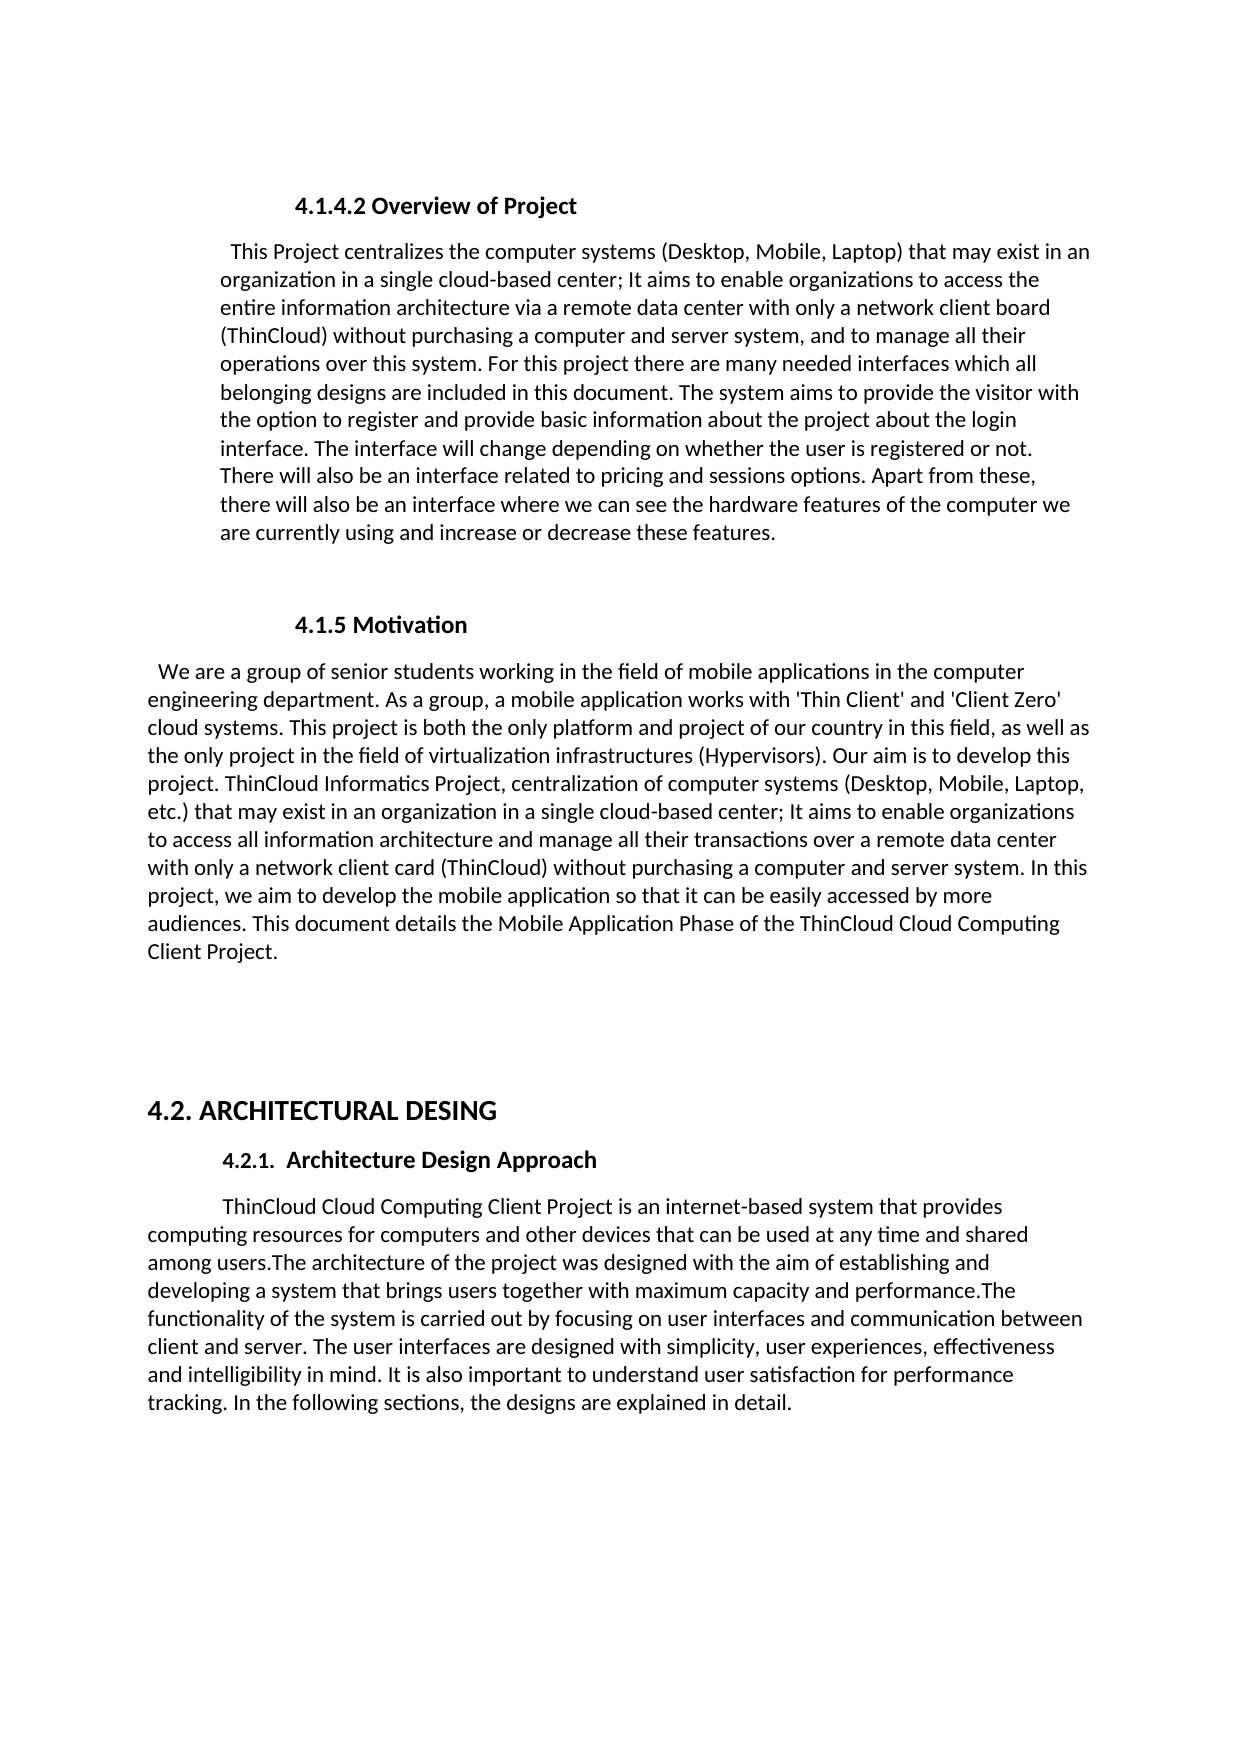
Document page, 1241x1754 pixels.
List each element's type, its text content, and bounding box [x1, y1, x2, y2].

subtitle Overview of Project [295, 190, 1176, 221]
text We are a group of senior students working in the field of mobile applications in the computer engineering department. As a group, a mobile application works with 'Thin Client' and 'Client Zero' cloud systems. This project is both the only platform and project of our country in this field, as well as the only project in the field of virtualization infrastructures (Hypervisors). Our aim is to develop this project. ThinCloud Informatics Project, centralization of computer systems (Desktop, Mobile, Laptop, etc.) that may exist in an organization in a single cloud-based center; It aims to enable organizations to access all information architecture and manage all their transactions over a remote data center with only a network client card (ThinCloud) without purchasing a computer and server system. In this project, we aim to develop the mobile application so that it can be easily accessed by more audiences. This document details the Mobile Application Phase of the ThinCloud Cloud Computing Client Project. [147, 657, 1093, 965]
subtitle Architecture Design Approach [222, 1145, 1176, 1175]
text This Project centralizes the computer systems (Desktop, Mobile, Laptop) that may exist in an organization in a single cloud-based center; It aims to enable organizations to access the entire information architecture via a remote data center with only a network client board (ThinCloud) without purchasing a computer and server system, and to manage all their operations over this system. For this project there are many needed interfaces which all belonging designs are included in this document. The system aims to provide the visitor with the option to register and provide basic information about the project about the login interface. The interface will change depending on whether the user is registered or not. [220, 237, 1093, 462]
subtitle Motivation [295, 610, 1176, 640]
text There will also be an interface related to pricing and sessions options. Apart from these, there will also be an interface where we can see the hardware features of the computer we are currently using and increase or decrease these features. [220, 462, 1073, 546]
subtitle ARCHITECTURAL DESING [147, 1092, 1176, 1128]
text ThinCloud Cloud Computing Client Project is an internet-based system that provides computing resources for computers and other devices that can be used at any time and shared among users.The architecture of the project was designed with the aim of establishing and developing a system that brings users together with maximum capacity and performance.The functionality of the system is carried out by focusing on user interfaces and communication between client and server. The user interfaces are designed with simplicity, user experiences, effectiveness and intelligibility in mind. It is also important to understand user satisfaction for performance tracking. In the following sections, the designs are explained in detail. [147, 1192, 1086, 1416]
